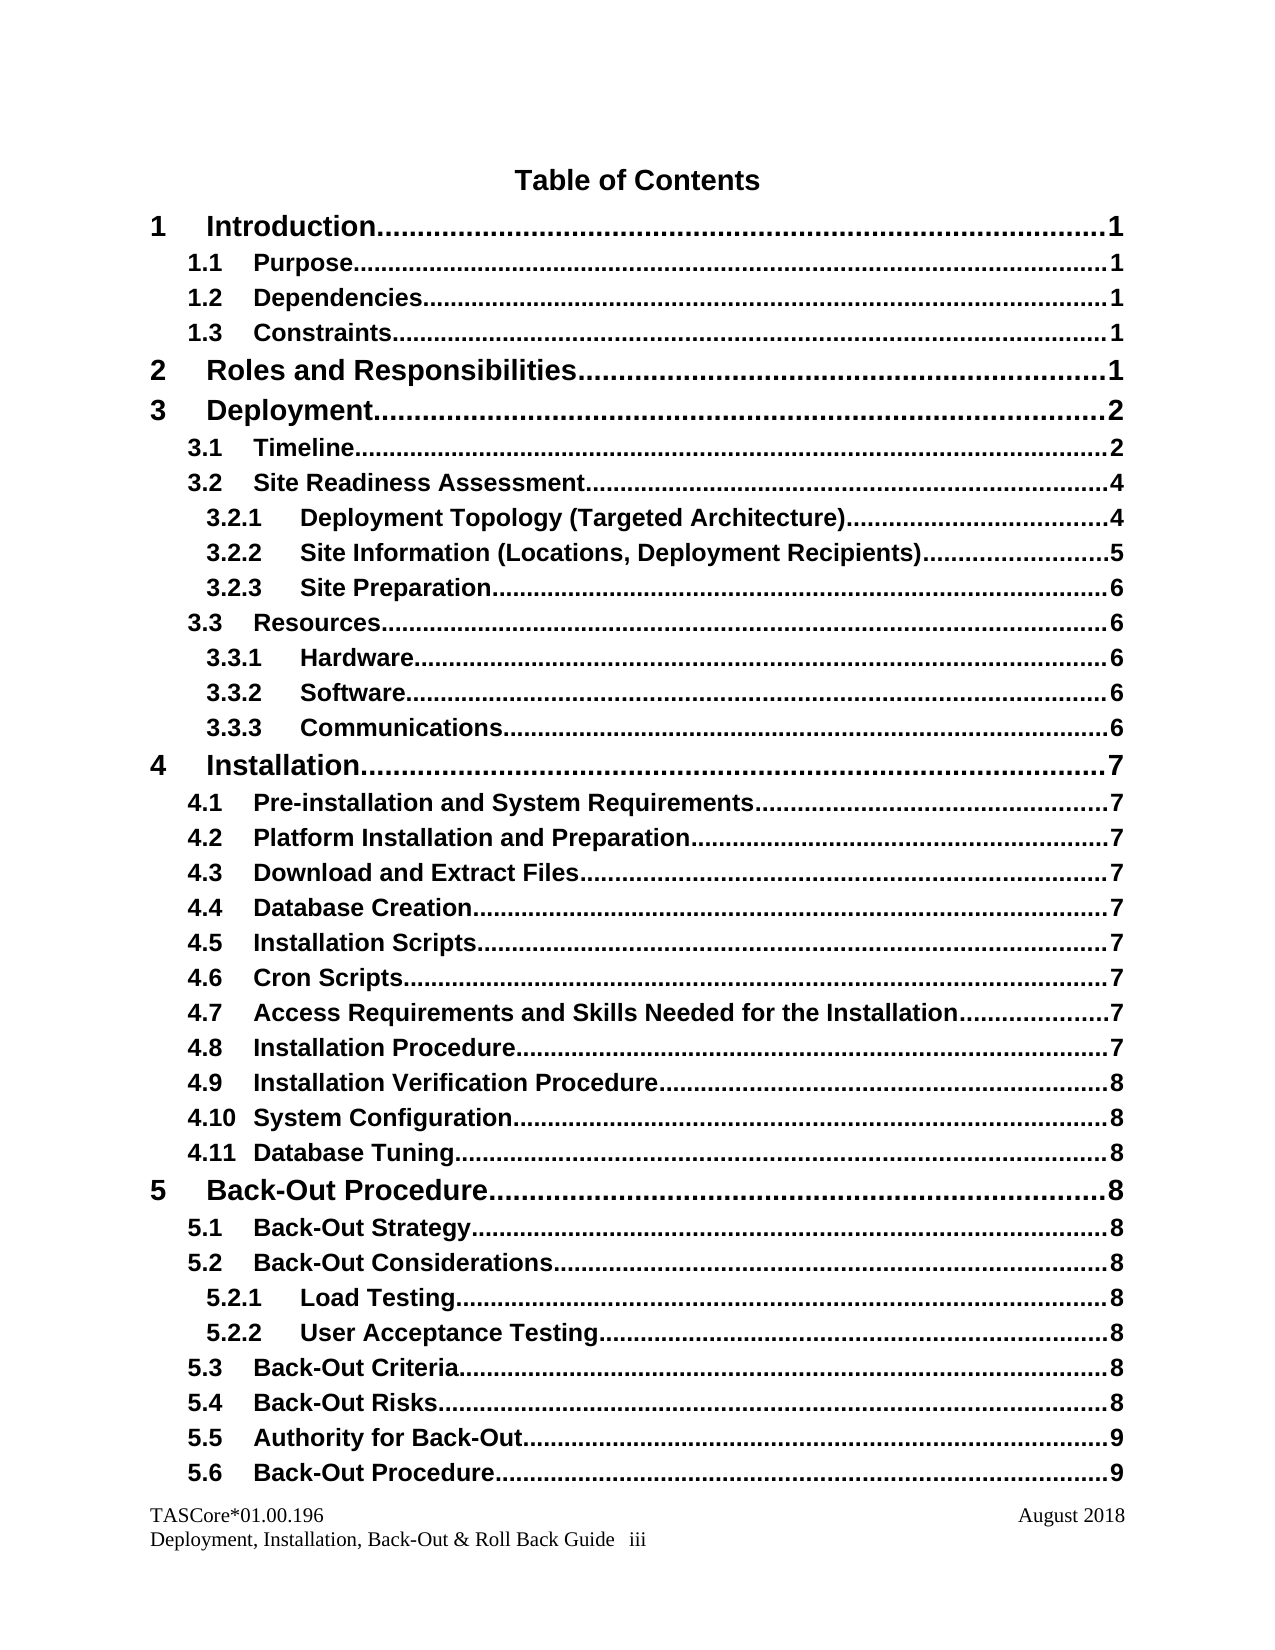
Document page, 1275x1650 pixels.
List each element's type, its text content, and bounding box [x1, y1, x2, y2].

text 5.1 Back-Out Strategy 8 [187, 1212, 1125, 1241]
text 1.3 Constraints 1 [187, 318, 1125, 347]
text 4.6 Cron Scripts 7 [187, 963, 1125, 991]
title Table of Contents [150, 162, 1125, 196]
text 3.2 Site Readiness Assessment 4 [187, 468, 1125, 497]
text 3.3.2 Software 6 [206, 678, 1125, 707]
text 4.11 Database Tuning 8 [187, 1138, 1125, 1166]
text 3.3.1 Hardware 6 [206, 643, 1125, 672]
text 1.2 Dependencies 1 [187, 283, 1125, 312]
text 4.5 Installation Scripts 7 [187, 928, 1125, 956]
text 3.2.1 Deployment Topology (Targeted Architecture) 4 [206, 503, 1125, 532]
text 4.8 Installation Procedure 7 [187, 1033, 1125, 1061]
text 5 Back-Out Procedure 8 [150, 1173, 1125, 1206]
text 3.2.2 Site Information (Locations, Deployment Recipients) 5 [206, 538, 1125, 567]
text 5.6 Back-Out Procedure 9 [187, 1457, 1125, 1486]
text 3.1 Timeline 2 [187, 433, 1125, 462]
text 2 Roles and Responsibilities 1 [150, 353, 1125, 387]
text 4.3 Download and Extract Files 7 [187, 858, 1125, 886]
text 4.1 Pre-installation and System Requirements 7 [187, 788, 1125, 816]
text 3.3 Resources 6 [187, 608, 1125, 637]
text 5.2.2 User Acceptance Testing 8 [206, 1317, 1125, 1346]
text 5.4 Back-Out Risks 8 [187, 1387, 1125, 1416]
text 3.3.3 Communications 6 [206, 713, 1125, 742]
text 4 Installation 7 [150, 748, 1125, 781]
text 5.2.1 Load Testing 8 [206, 1282, 1125, 1311]
text 3.2.3 Site Preparation 6 [206, 573, 1125, 602]
text 4.10 System Configuration 8 [187, 1103, 1125, 1131]
text 4.7 Access Requirements and Skills Needed for the Installation 7 [187, 998, 1125, 1026]
text 4.4 Database Creation 7 [187, 893, 1125, 921]
text 4.9 Installation Verification Procedure 8 [187, 1068, 1125, 1096]
text 5.3 Back-Out Criteria 8 [187, 1352, 1125, 1381]
text 1 Introduction 1 [150, 208, 1125, 242]
text 5.2 Back-Out Considerations 8 [187, 1247, 1125, 1276]
text 3 Deployment 2 [150, 393, 1125, 427]
text 1.1 Purpose 1 [187, 248, 1125, 277]
text 5.5 Authority for Back-Out 9 [187, 1422, 1125, 1451]
text 4.2 Platform Installation and Preparation 7 [187, 823, 1125, 851]
